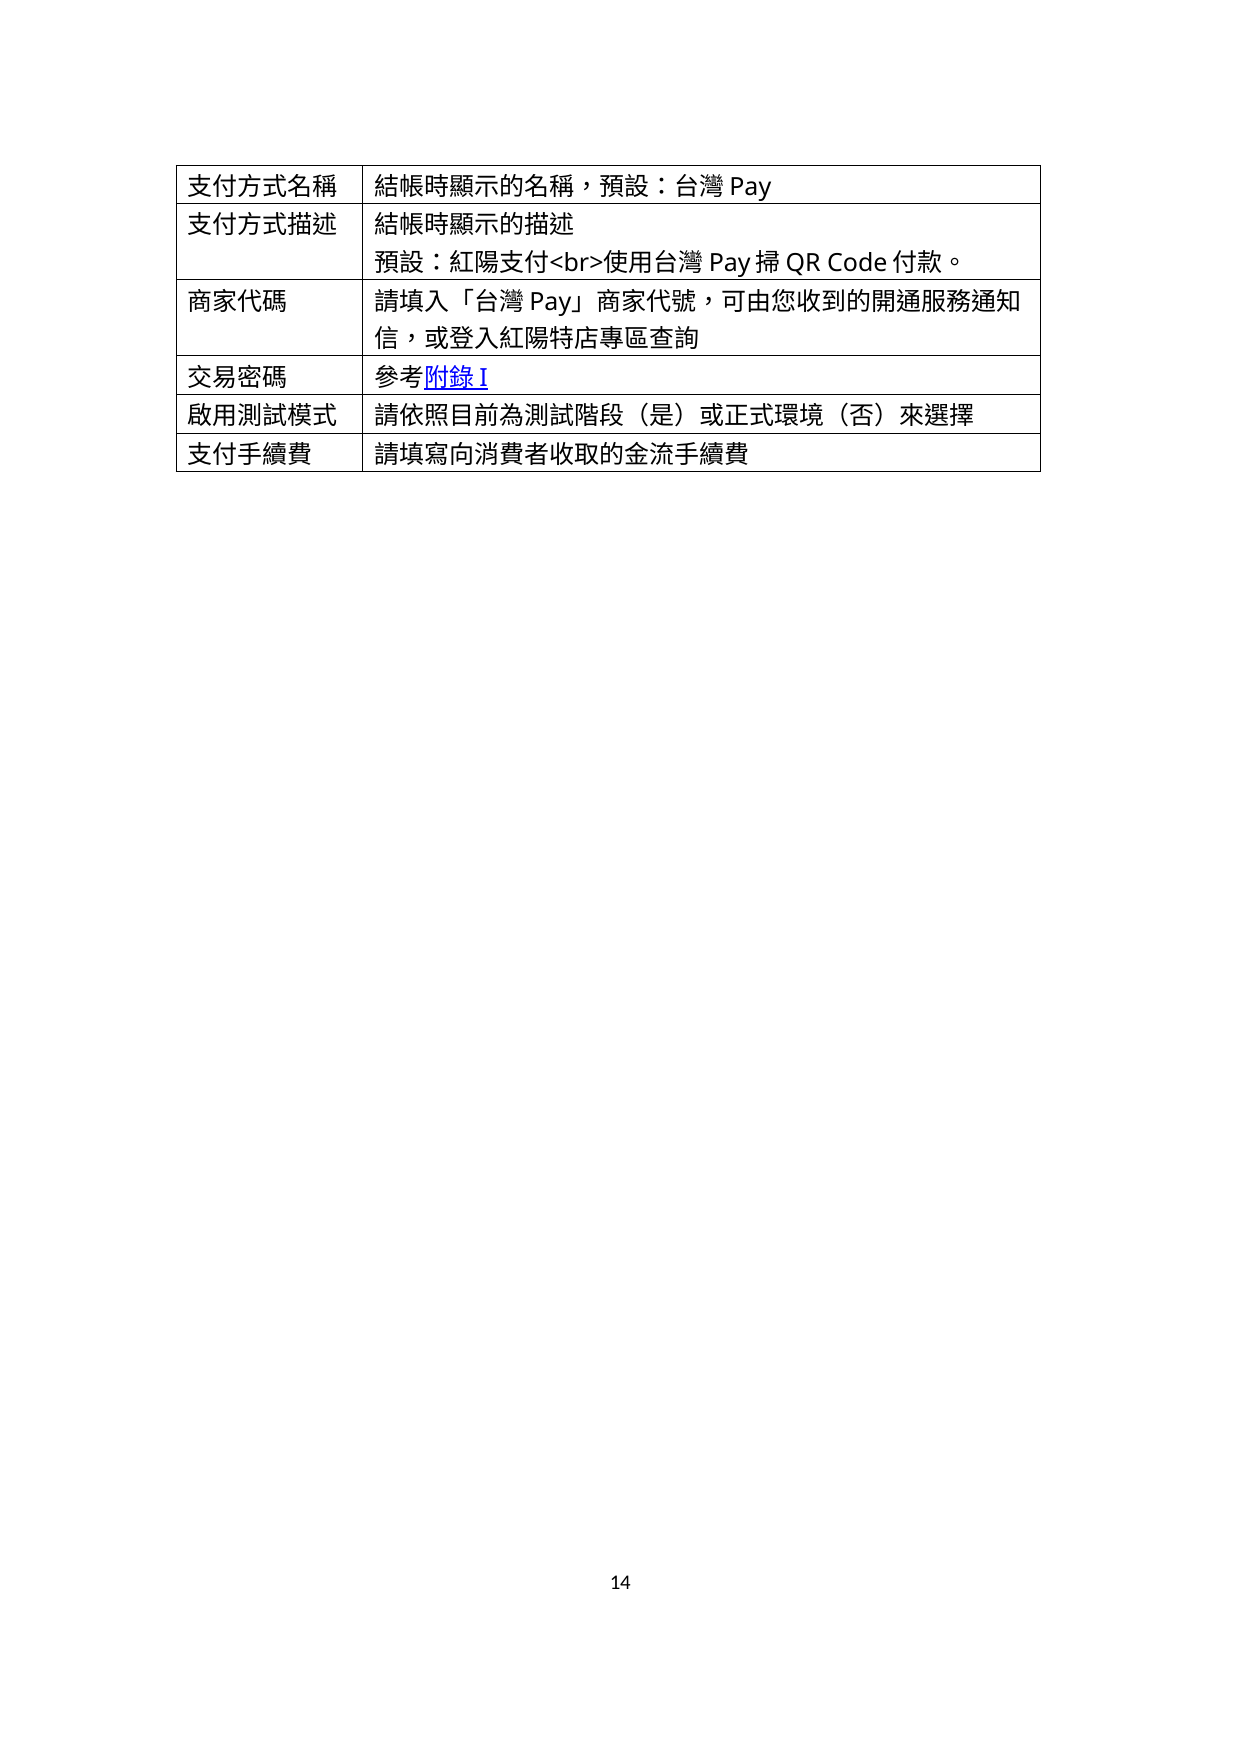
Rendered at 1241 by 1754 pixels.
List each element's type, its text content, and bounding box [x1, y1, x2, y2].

table_cell 參考附錄I [363, 356, 1040, 394]
table_cell 請填入「台灣Pay」商家代號，可由您收到的開通服務通知信，或登入紅陽特店專區查詢 [363, 280, 1040, 355]
table_cell 支付方式描述 [177, 204, 362, 279]
table_cell 支付手續費 [177, 434, 362, 471]
table_cell 啟用測試模式 [177, 395, 362, 432]
table_cell 交易密碼 [177, 356, 362, 394]
table_header 結帳時顯示的名稱，預設：台灣Pay [363, 166, 1040, 203]
table_cell 商家代碼 [177, 280, 362, 355]
table_cell 結帳時顯示的描述 預設：紅陽支付<br>使用台灣Pay掃QR Code付款。 [363, 204, 1040, 279]
table_header 支付方式名稱 [177, 166, 362, 203]
table_cell 請依照目前為測試階段（是）或正式環境（否）來選擇 [363, 395, 1040, 432]
table_cell 請填寫向消費者收取的金流手續費 [363, 434, 1040, 471]
